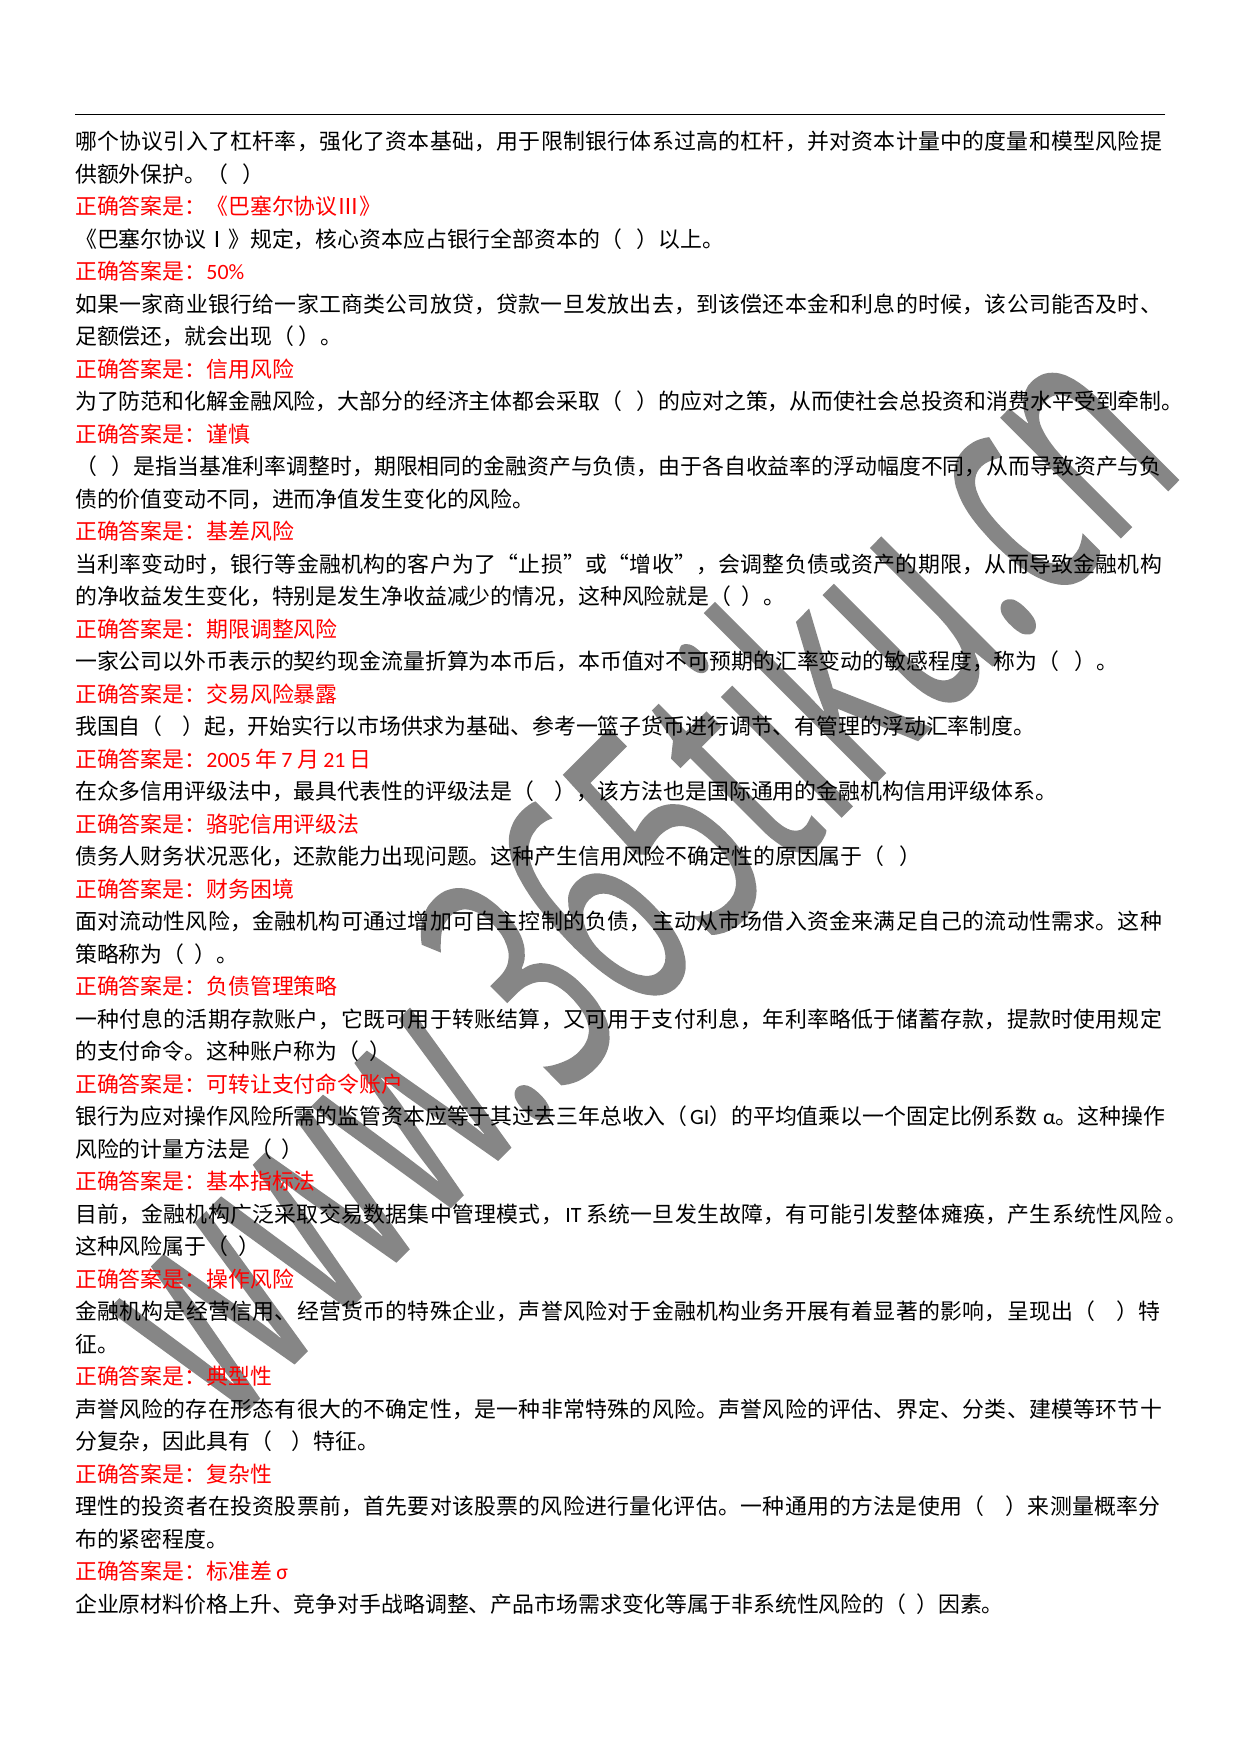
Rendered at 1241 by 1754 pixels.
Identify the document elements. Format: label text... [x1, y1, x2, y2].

text 正确答案是：财务困境 [75, 871, 1165, 904]
text 正确答案是：负债管理策略 [75, 969, 1165, 1001]
text 一种付息的活期存款账户，它既可用于转账结算，又可用于支付利息，年利率略低于储蓄存款，提款时使用规定的支付命令。这种账户称为（ ） [75, 1001, 1165, 1066]
text 正确答案是：50% [75, 254, 1165, 286]
text 一家公司以外币表示的契约现金流量折算为本币后，本币值对不可预期的汇率变动的敏感程度，称为（ ）。 [75, 644, 1165, 676]
text 为了防范和化解金融风险，大部分的经济主体都会采取（ ）的应对之策，从而使社会总投资和消费水平受到牵制。 [75, 384, 1165, 416]
text 在众多信用评级法中，最具代表性的评级法是（ ），该方法也是国际通用的金融机构信用评级体系。 [75, 774, 1165, 806]
text （ ）是指当基准利率调整时，期限相同的金融资产与负债，由于各自收益率的浮动幅度不同，从而导致资产与负债的价值变动不同，进而净值发生变化的风险。 [75, 449, 1165, 514]
text 正确答案是：骆驼信用评级法 [75, 806, 1165, 839]
text 正确答案是：谨慎 [75, 416, 1165, 449]
text 企业原材料价格上升、竞争对手战略调整、产品市场需求变化等属于非系统性风险的（ ）因素。 [75, 1586, 1165, 1619]
text 正确答案是：可转让支付命令账户 [75, 1066, 1165, 1099]
text 正确答案是：基本指标法 [75, 1164, 1165, 1196]
text 债务人财务状况恶化，还款能力出现问题。这种产生信用风险不确定性的原因属于（ ） [75, 839, 1165, 871]
text 正确答案是：信用风险 [75, 351, 1165, 384]
text 正确答案是：基差风险 [75, 514, 1165, 546]
text 哪个协议引入了杠杆率，强化了资本基础，用于限制银行体系过高的杠杆，并对资本计量中的度量和模型风险提供额外保护。（ ） [75, 124, 1165, 189]
text 银行为应对操作风险所需的监管资本应等于其过去三年总收入（GI）的平均值乘以一个固定比例系数α。这种操作风险的计量方法是（ ） [75, 1099, 1165, 1164]
text 《巴塞尔协议Ⅰ》规定，核心资本应占银行全部资本的（ ）以上。 [75, 221, 1165, 254]
text 正确答案是：期限调整风险 [75, 611, 1165, 644]
text 声誉风险的存在形态有很大的不确定性，是一种非常特殊的风险。声誉风险的评估、界定、分类、建模等环节十分复杂，因此具有（ ）特征。 [75, 1391, 1165, 1456]
text 正确答案是：交易风险暴露 [75, 676, 1165, 709]
text 如果一家商业银行给一家工商类公司放贷，贷款一旦发放出去，到该偿还本金和利息的时候，该公司能否及时、足额偿还，就会出现（ ）。 [75, 286, 1165, 351]
text 正确答案是：2005年7月21日 [75, 741, 1165, 774]
text 正确答案是：操作风险 [75, 1261, 1165, 1294]
text 正确答案是：复杂性 [75, 1456, 1165, 1489]
text 正确答案是：《巴塞尔协议Ⅲ》 [75, 189, 1165, 221]
text 正确答案是：标准差σ [75, 1554, 1165, 1586]
text 面对流动性风险，金融机构可通过增加可自主控制的负债，主动从市场借入资金来满足自己的流动性需求。这种策略称为（ ）。 [75, 904, 1165, 969]
text 理性的投资者在投资股票前，首先要对该股票的风险进行量化评估。一种通用的方法是使用（ ）来测量概率分布的紧密程度。 [75, 1489, 1165, 1554]
text 金融机构是经营信用、经营货币的特殊企业，声誉风险对于金融机构业务开展有着显著的影响，呈现出（ ）特征。 [75, 1294, 1165, 1359]
text 当利率变动时，银行等金融机构的客户为了“止损”或“增收”，会调整负债或资产的期限，从而导致金融机构的净收益发生变化，特别是发生净收益减少的情况，这种风险就是（ ）。 [75, 546, 1165, 611]
text 正确答案是：典型性 [75, 1359, 1165, 1391]
text 我国自（ ）起，开始实行以市场供求为基础、参考一篮子货币进行调节、有管理的浮动汇率制度。 [75, 709, 1165, 741]
text 目前，金融机构广泛采取交易数据集中管理模式，IT系统一旦发生故障，有可能引发整体瘫痪，产生系统性风险。这种风险属于（ ） [75, 1196, 1165, 1261]
